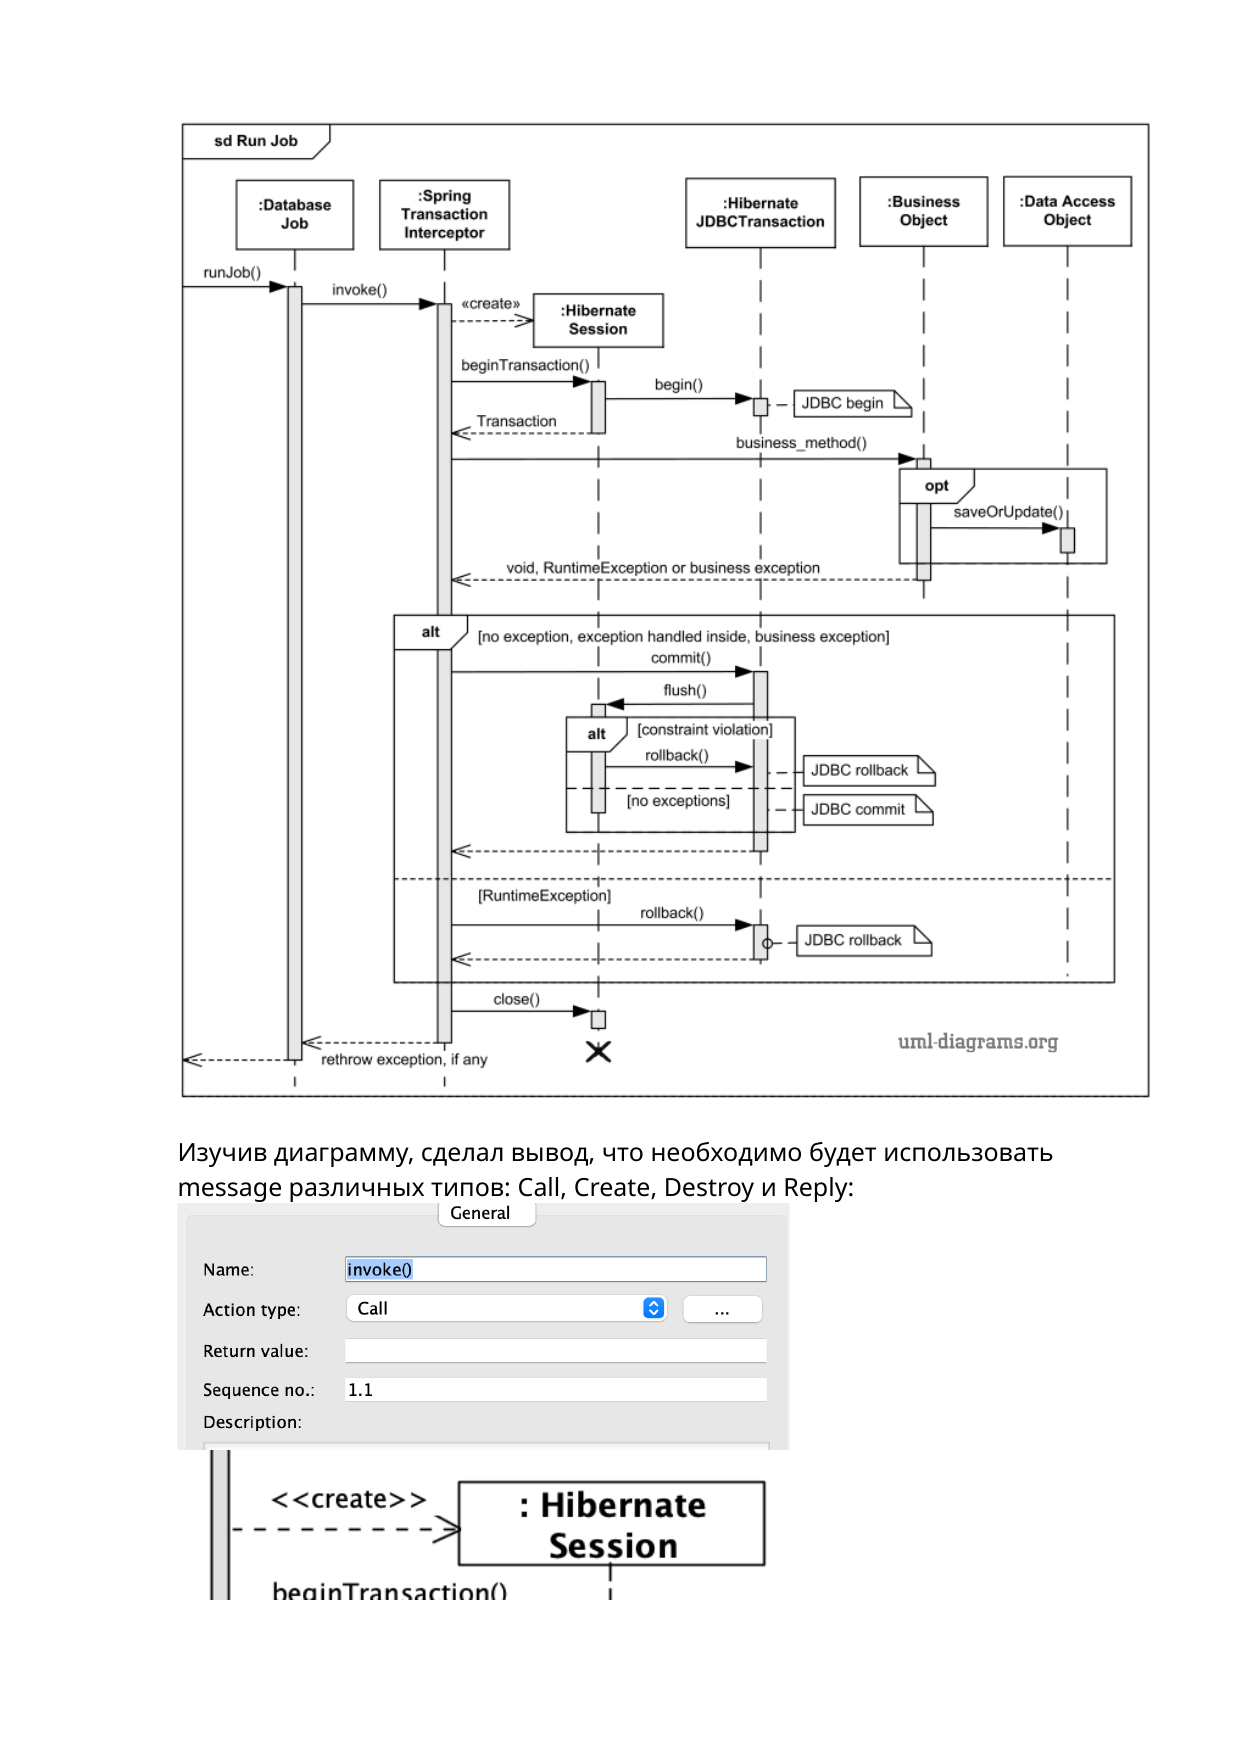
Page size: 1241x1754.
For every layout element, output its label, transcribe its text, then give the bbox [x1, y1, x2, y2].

picture [177, 118, 1152, 1101]
picture [177, 1203, 798, 1600]
text Изучив диаграмму, сделал вывод, что необходимо будет использовать message различных типов: Call, Create, Destroy и Reply: [177, 1135, 1152, 1203]
